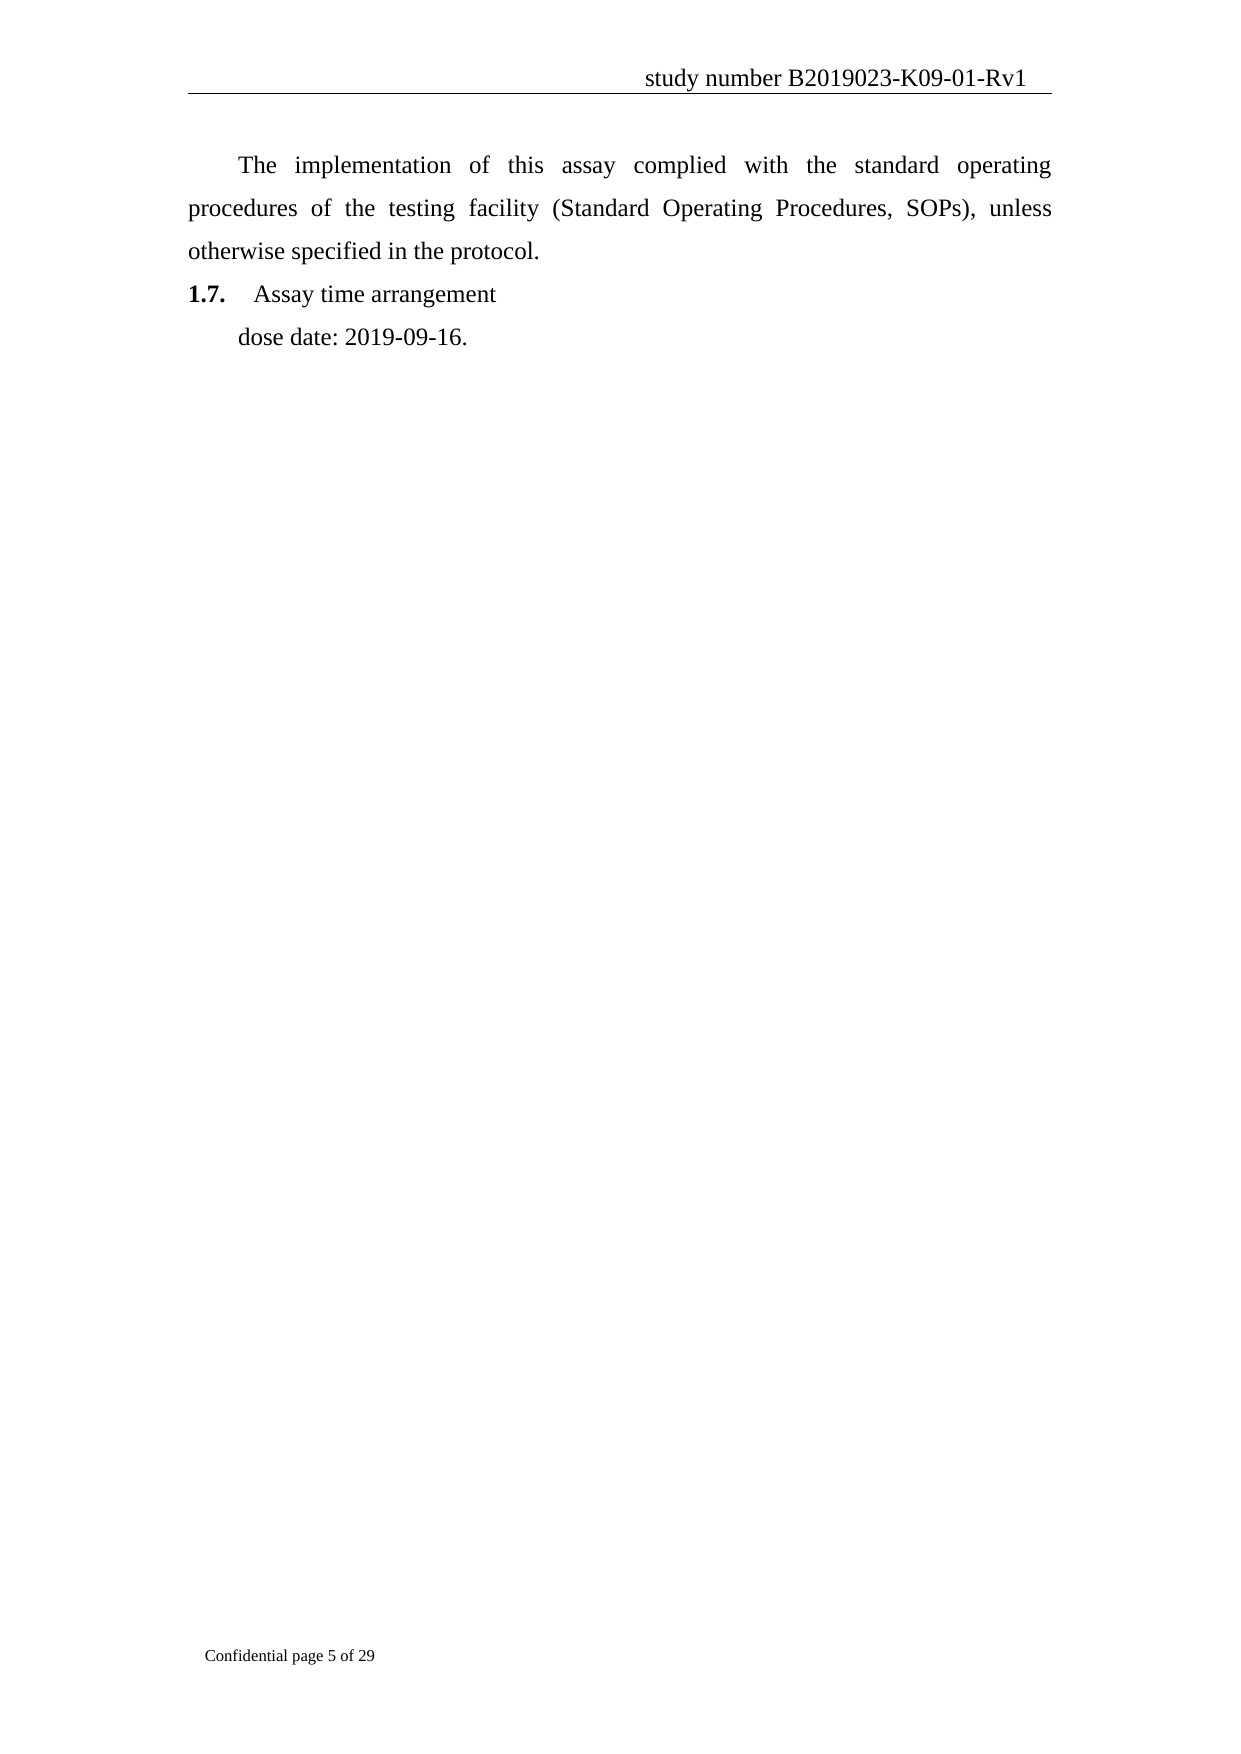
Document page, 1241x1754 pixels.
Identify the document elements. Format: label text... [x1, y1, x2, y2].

list Assay time arrangement [188, 279, 1052, 308]
text dose date: 2019-09-16. [188, 322, 1052, 351]
text The implementation of this assay complied with the standard operating procedures of the testing facility (Standard Operating Procedures, SOPs), unless otherwise specified in the protocol. [188, 150, 1052, 265]
